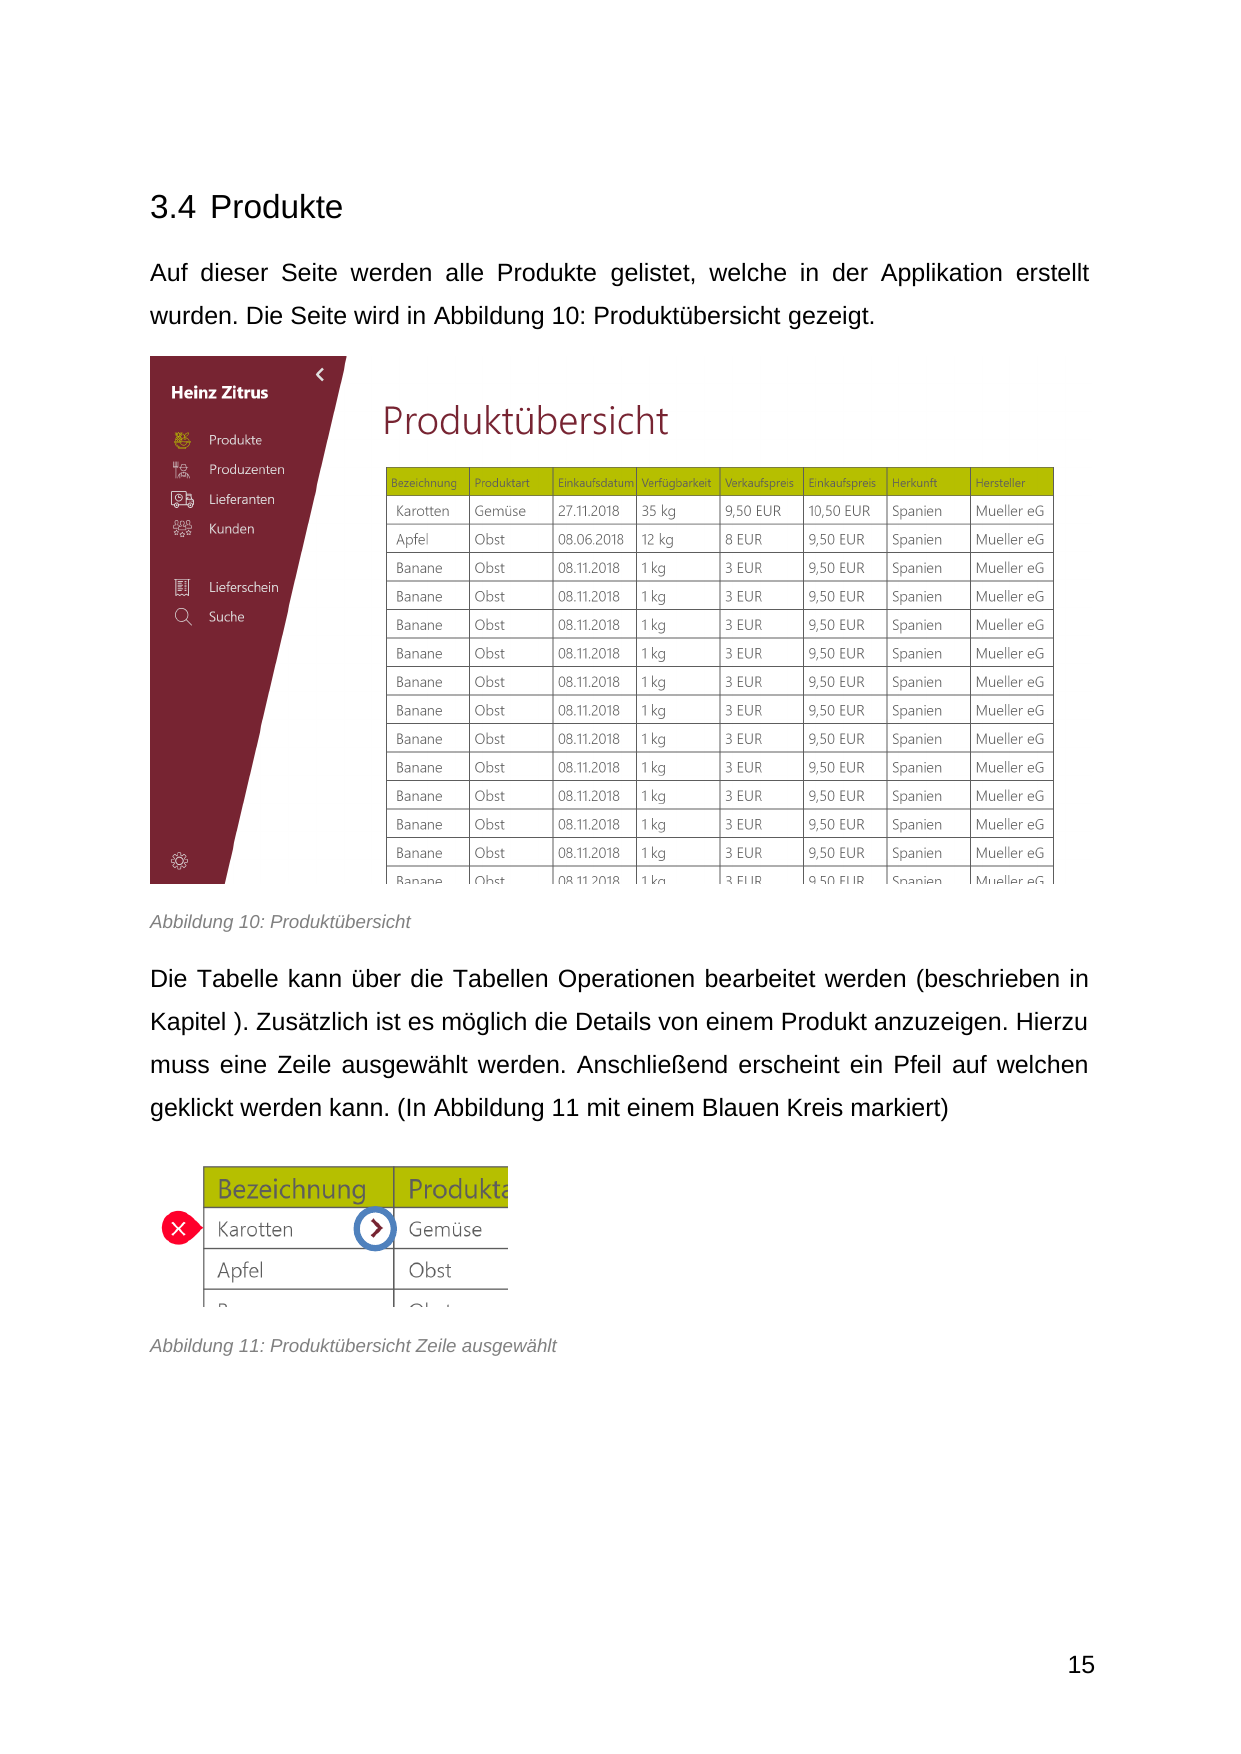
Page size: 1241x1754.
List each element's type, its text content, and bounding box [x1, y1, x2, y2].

text Auf dieser Seite werden alle Produkte gelistet, welche in der Applikation erstellt wurden. Die Seite wird in Abbildung 10: Produktübersicht gezeigt. [150, 258, 1090, 329]
picture [150, 1148, 508, 1307]
text Die Tabelle kann über die Tabellen Operationen bearbeitet werden (beschrieben in Kapitel 0). Zusätzlich ist es möglich die Details von einem Produkt anzuzeigen. Hierzu muss eine Zeile ausgewählt werden. Anschließend erscheint ein Pfeil auf welchen geklickt werden kann. (In Abbildung 11 mit einem Blauen Kreis markiert) [150, 964, 1090, 1122]
subtitle Produkte [150, 187, 1090, 226]
picture [150, 356, 1093, 884]
